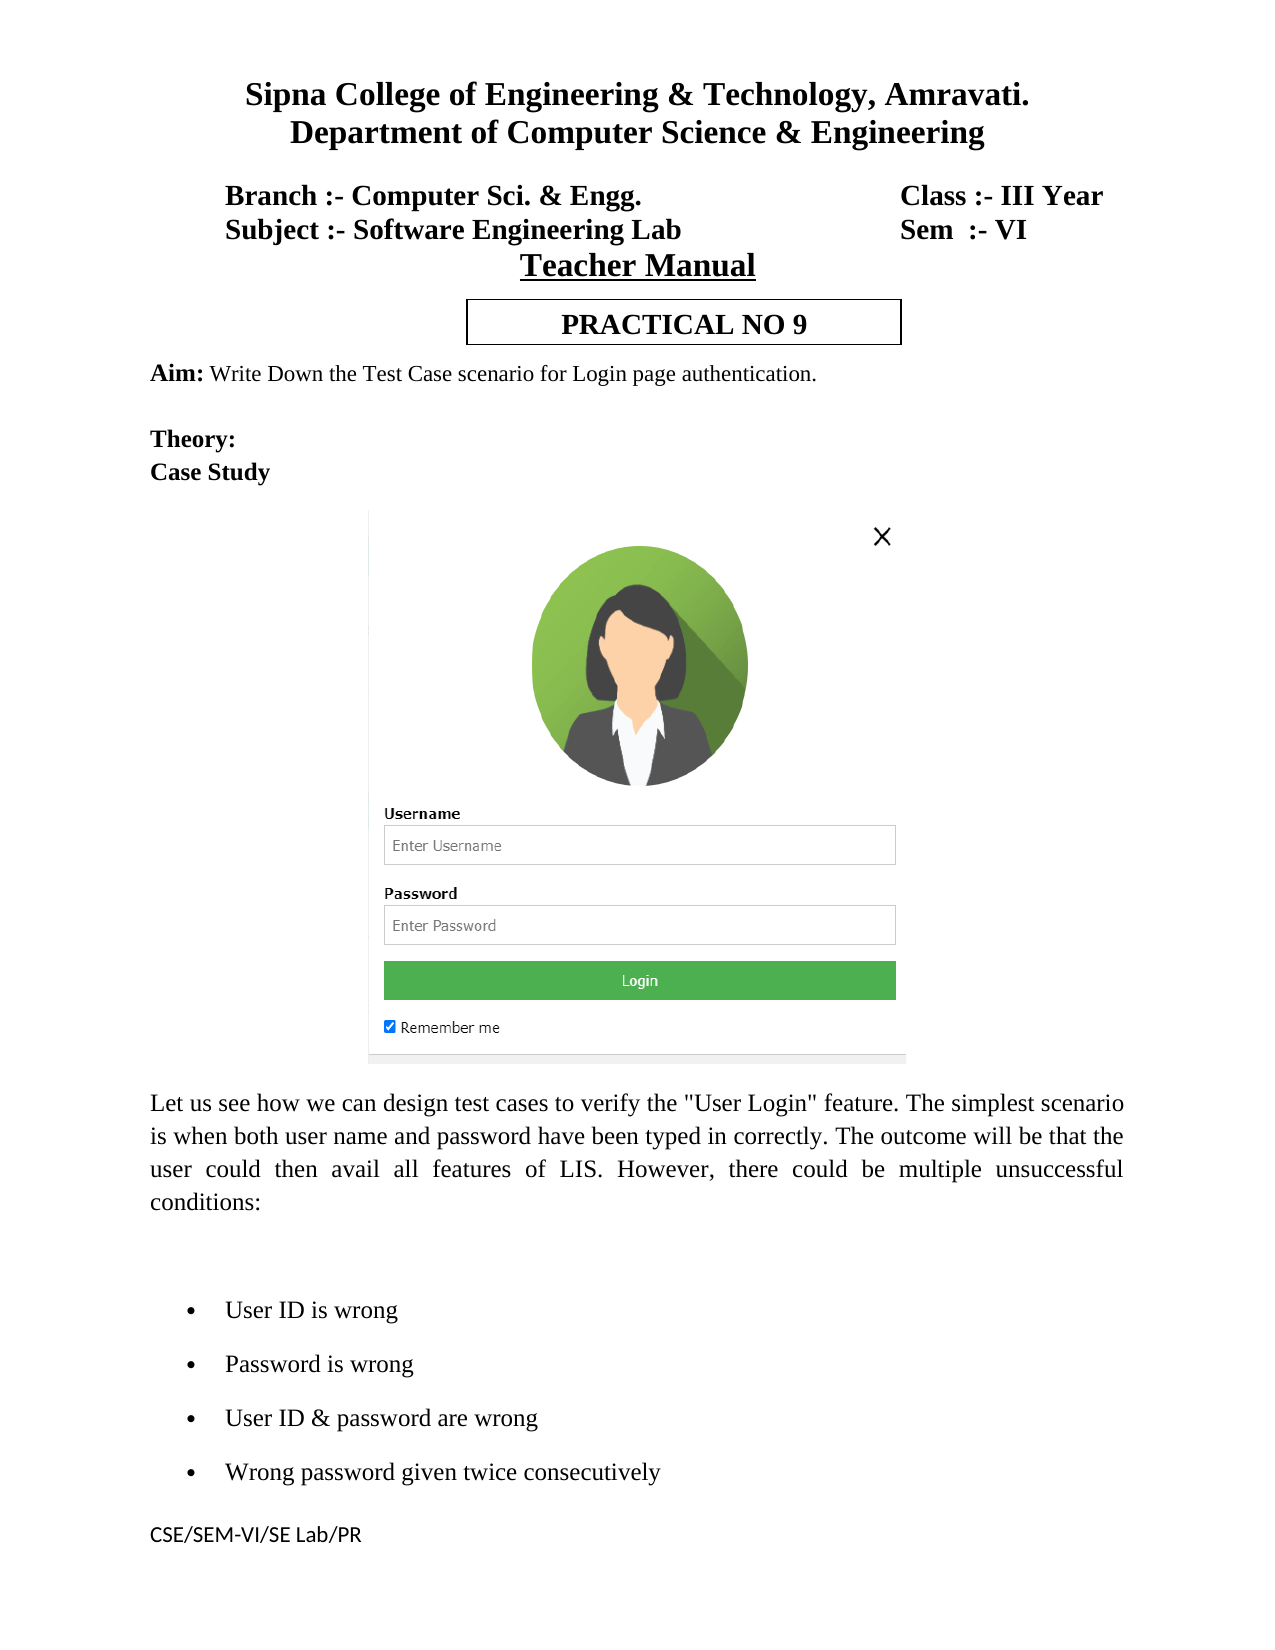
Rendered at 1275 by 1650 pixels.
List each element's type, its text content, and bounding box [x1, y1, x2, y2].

text Branch :- Computer Sci. & Engg. Class :- III Year [150, 178, 1125, 212]
text Aim: Write Down the Test Case scenario for Login page authentication. [150, 358, 1125, 386]
text Theory: [150, 424, 1125, 452]
list Password is wrong [187, 1349, 1125, 1378]
list Teacher Manual [150, 246, 1125, 284]
text Case Study [150, 457, 1125, 485]
list User ID & password are wrong [187, 1403, 1125, 1432]
text Subject :- Software Engineering Lab Sem :- VI [150, 212, 1125, 246]
list Wrong password given twice consecutively [187, 1457, 1125, 1485]
list User ID is wrong [187, 1295, 1125, 1324]
text Let us see how we can design test cases to verify the "User Login" feature. The simplest scenario is when both user name and password have been typed in correctly. The outcome will be that the user could then avail all features of LIS. However, there could be multiple unsuccessful conditions: [150, 1088, 1125, 1216]
picture [368, 510, 907, 1064]
